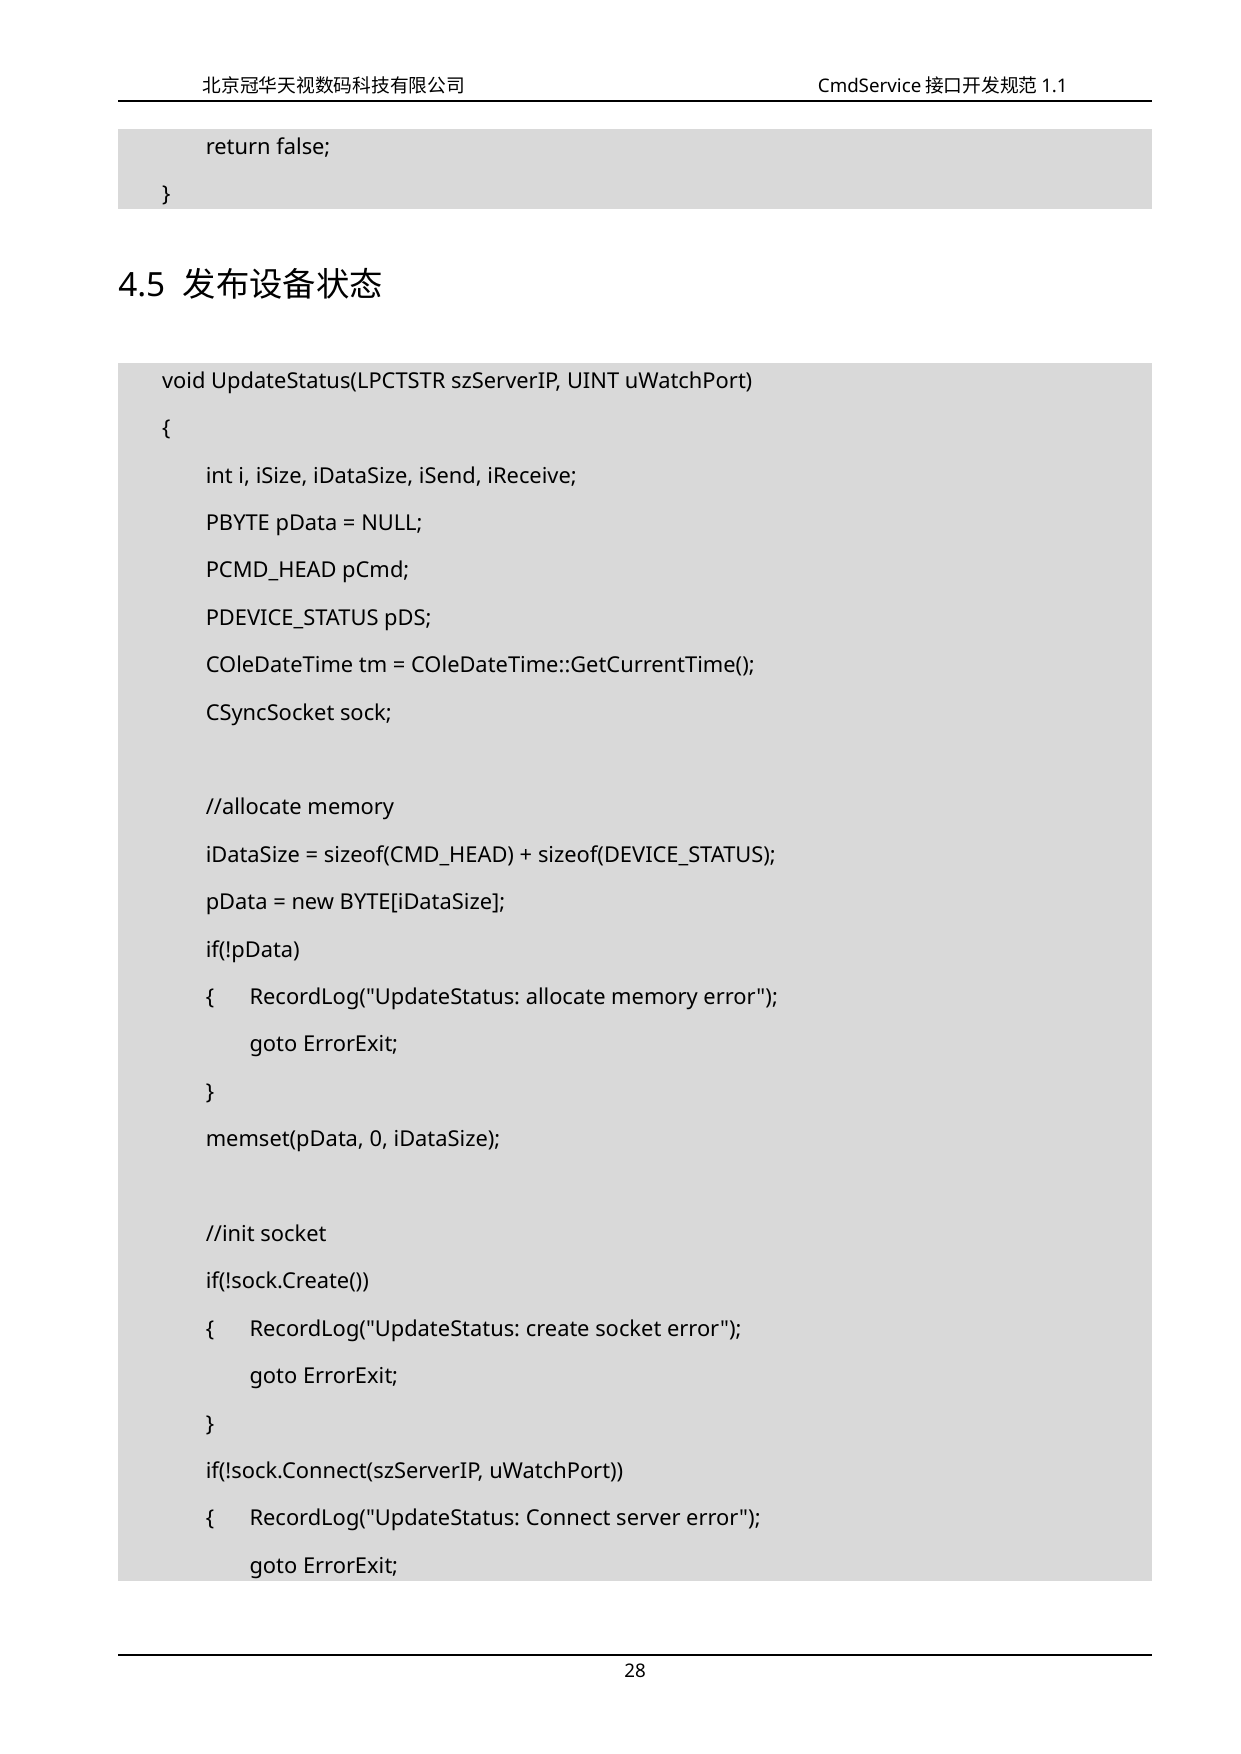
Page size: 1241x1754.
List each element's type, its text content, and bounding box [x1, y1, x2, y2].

text CSyncSocket sock; [118, 695, 1152, 728]
subtitle 4.5 发布设备状态 [118, 249, 1152, 314]
text PBYTE pData = NULL; [118, 506, 1152, 538]
text if(!sock.Connect(szServerIP, uWatchPort)) [118, 1453, 1152, 1486]
text void UpdateStatus(LPCTSTR szServerIP, UINT uWatchPort) [118, 363, 1152, 396]
text } [118, 1406, 1152, 1439]
text PCMD_HEAD pCmd; [118, 553, 1152, 586]
text pData = new BYTE[iDataSize]; [118, 885, 1152, 917]
text goto ErrorExit; [118, 1548, 1152, 1581]
text } [118, 177, 1152, 209]
text { RecordLog("UpdateStatus: create socket error"); [118, 1311, 1152, 1344]
text COleDateTime tm = COleDateTime::GetCurrentTime(); [118, 648, 1152, 680]
text goto ErrorExit; [118, 1027, 1152, 1059]
text if(!sock.Create()) [118, 1264, 1152, 1296]
text PDEVICE_STATUS pDS; [118, 600, 1152, 633]
text int i, iSize, iDataSize, iSend, iReceive; [118, 458, 1152, 491]
text } [118, 1074, 1152, 1107]
text goto ErrorExit; [118, 1359, 1152, 1391]
text if(!pData) [118, 932, 1152, 965]
text //init socket [118, 1217, 1152, 1249]
text { [118, 411, 1152, 443]
text iDataSize = sizeof(CMD_HEAD) + sizeof(DEVICE_STATUS); [118, 837, 1152, 870]
text //allocate memory [118, 790, 1152, 822]
text return false; [118, 129, 1152, 162]
text { RecordLog("UpdateStatus: Connect server error"); [118, 1501, 1152, 1533]
text memset(pData, 0, iDataSize); [118, 1122, 1152, 1154]
text { RecordLog("UpdateStatus: allocate memory error"); [118, 979, 1152, 1012]
